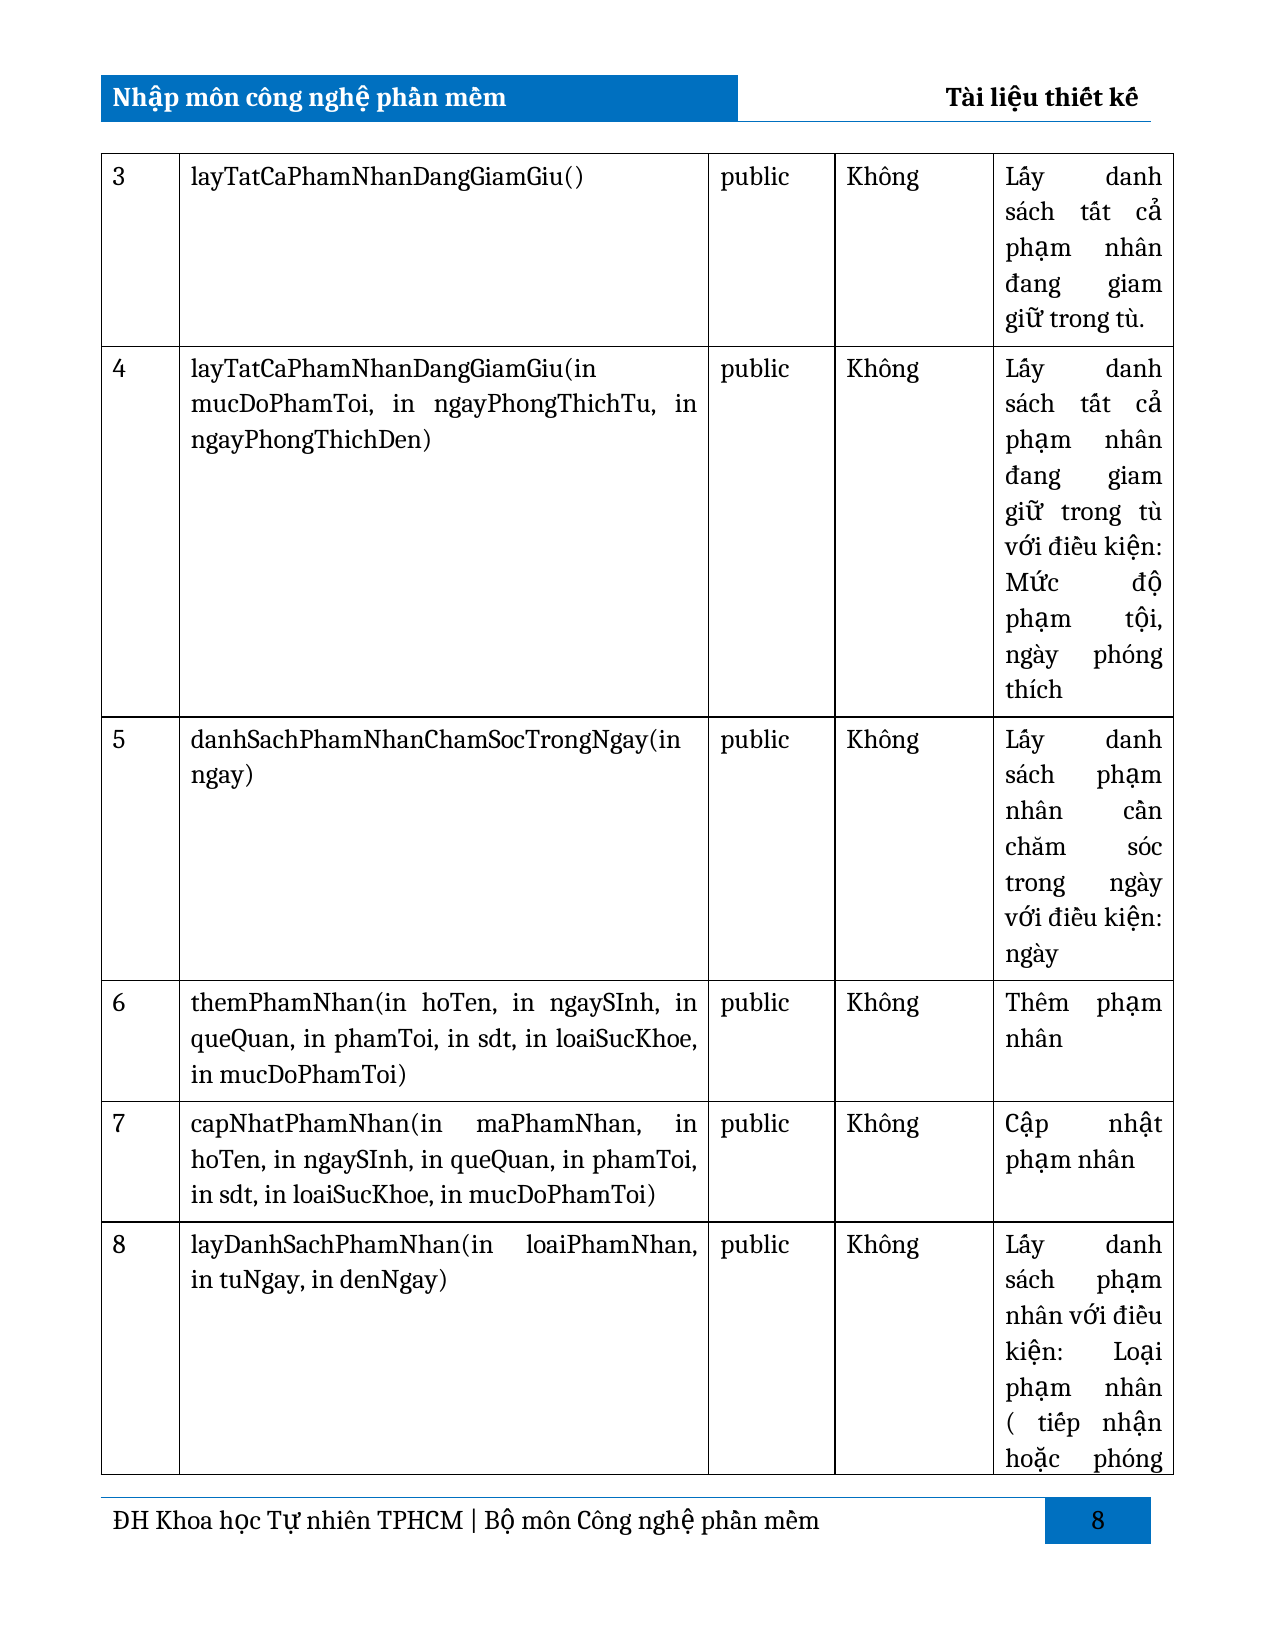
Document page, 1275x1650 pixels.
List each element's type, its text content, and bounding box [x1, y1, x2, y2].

table_cell Thêm phạm nhân [994, 981, 1173, 1101]
table_cell Lấy danh sách tất cả phạm nhân đang giam giữ trong tù. [994, 154, 1173, 346]
table_cell Lấy danh sách phạm nhân cần chăm sóc trong ngày với điều kiện: ngày [994, 718, 1173, 980]
table_cell public [709, 1102, 834, 1221]
table_cell danhSachPhamNhanChamSocTrongNgay(in ngay) [180, 718, 708, 980]
table_cell public [709, 718, 834, 980]
table_cell layTatCaPhamNhanDangGiamGiu() [180, 154, 708, 346]
table_cell Không [836, 1223, 993, 1474]
table_cell 7 [102, 1102, 179, 1221]
table_cell public [709, 347, 834, 716]
table_cell Không [836, 981, 993, 1101]
table_cell 6 [102, 981, 179, 1101]
table_cell 3 [102, 154, 179, 346]
table_cell 4 [102, 347, 179, 716]
table_cell Không [836, 154, 993, 346]
table_cell layTatCaPhamNhanDangGiamGiu(in mucDoPhamToi, in ngayPhongThichTu, in ngayPhongThichDen) [180, 347, 708, 716]
table_cell public [709, 154, 834, 346]
table_cell 8 [102, 1223, 179, 1474]
table_cell public [709, 1223, 834, 1474]
table_cell public [709, 981, 834, 1101]
table_cell Không [836, 1102, 993, 1221]
table_cell capNhatPhamNhan(in maPhamNhan, in hoTen, in ngaySInh, in queQuan, in phamToi, in sdt, in loaiSucKhoe, in mucDoPhamToi) [180, 1102, 708, 1221]
table_cell 5 [102, 718, 179, 980]
table_cell layDanhSachPhamNhan(in loaiPhamNhan, in tuNgay, in denNgay) [180, 1223, 708, 1474]
table_cell Cập nhật phạm nhân [994, 1102, 1173, 1221]
table_cell themPhamNhan(in hoTen, in ngaySInh, in queQuan, in phamToi, in sdt, in loaiSucKhoe, in mucDoPhamToi) [180, 981, 708, 1101]
table_cell Không [836, 347, 993, 716]
table_cell Lấy danh sách tất cả phạm nhân đang giam giữ trong tù với điều kiện: Mức độ phạm tội, ngày phóng thích [994, 347, 1173, 716]
table_cell Không [836, 718, 993, 980]
